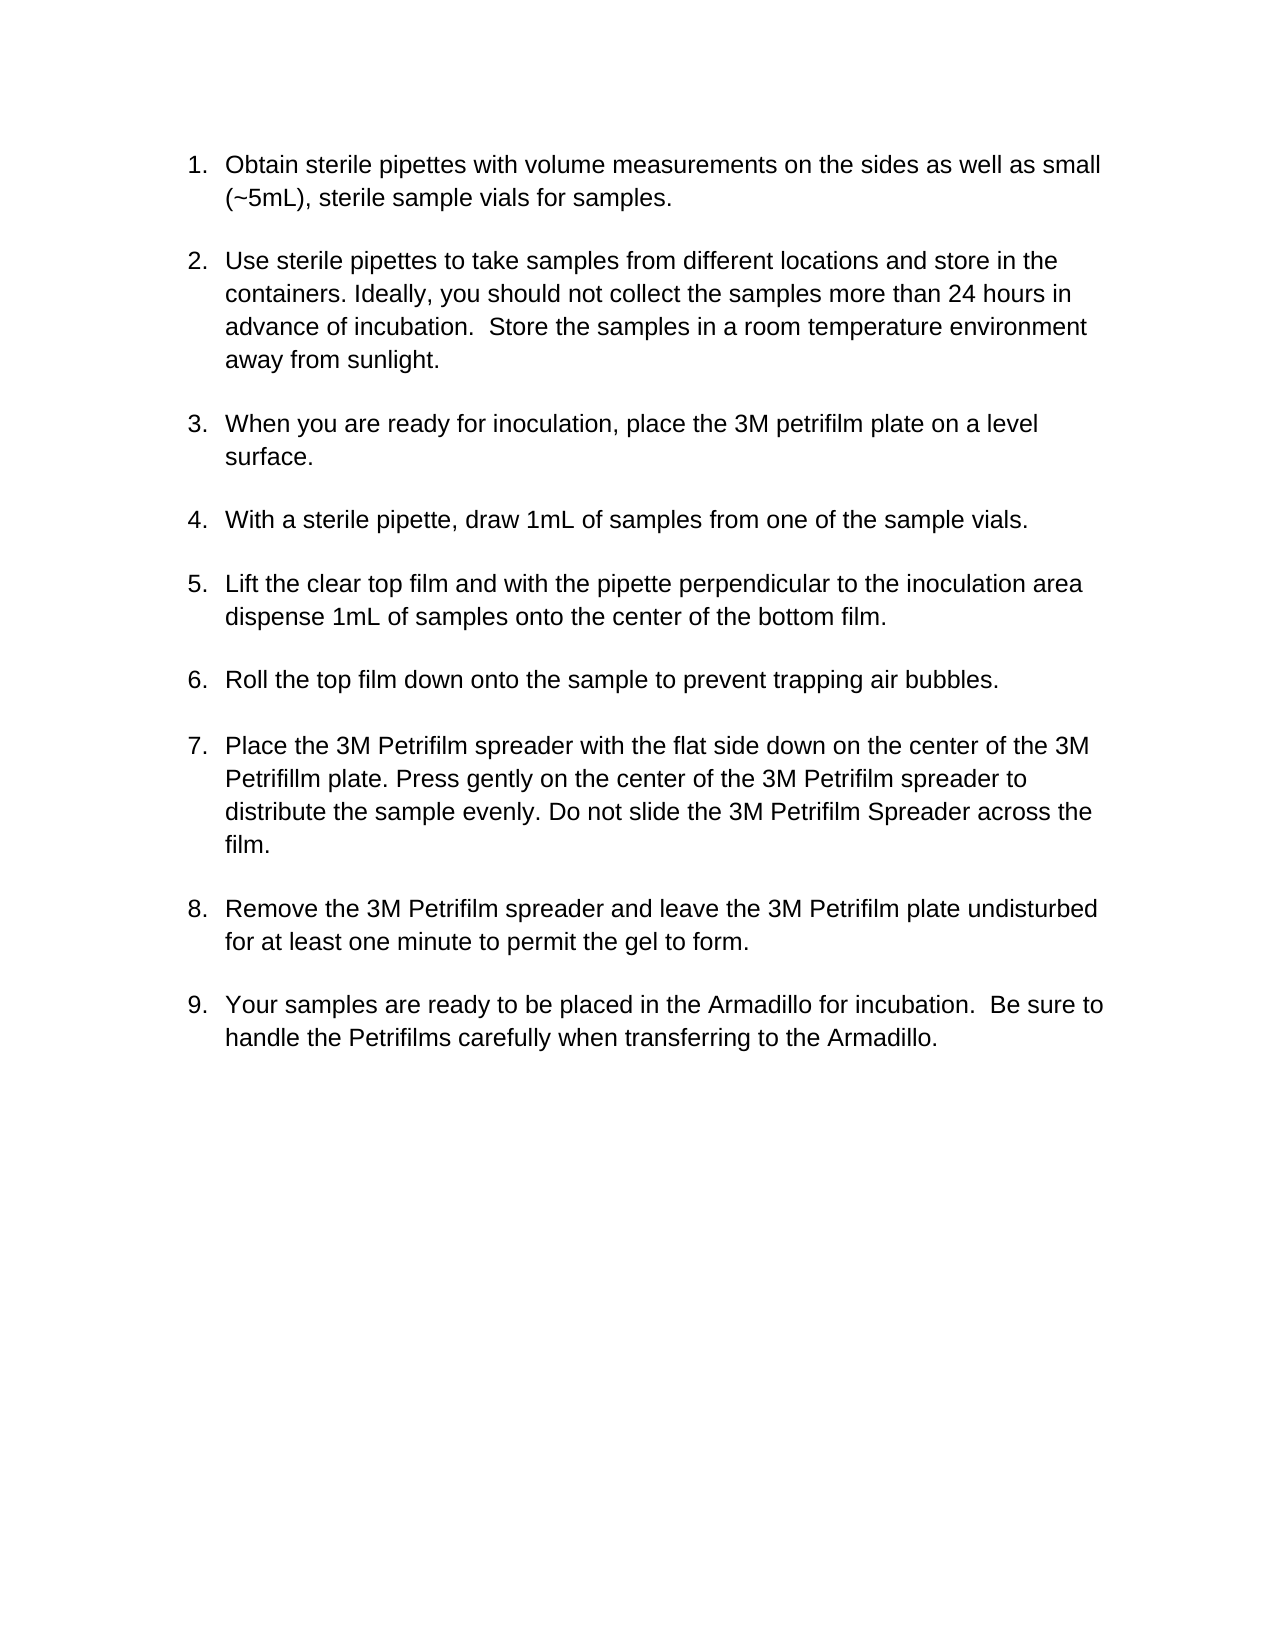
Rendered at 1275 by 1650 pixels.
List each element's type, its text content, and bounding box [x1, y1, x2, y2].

list Remove the 3M Petrifilm spreader and leave the 3M Petrifilm plate undisturbed for at least one minute to permit the gel to form. [187, 894, 1125, 956]
list Your samples are ready to be placed in the Armadillo for incubation. Be sure to handle the Petrifilms carefully when transferring to the Armadillo. [187, 990, 1125, 1052]
list With a sterile pipette, draw 1mL of samples from one of the sample vials. [187, 505, 1125, 534]
list Use sterile pipettes to take samples from different locations and store in the containers. Ideally, you should not collect the samples more than 24 hours in advance of incubation. Store the samples in a room temperature environment away from sunlight. [187, 246, 1125, 374]
list Roll the top film down onto the sample to prevent trapping air bubbles. [187, 665, 1125, 727]
list Place the 3M Petrifilm spreader with the flat side down on the center of the 3M Petrifillm plate. Press gently on the center of the 3M Petrifilm spreader to distribute the sample evenly. Do not slide the 3M Petrifilm Spreader across the film. [187, 731, 1125, 859]
list When you are ready for inoculation, place the 3M petrifilm plate on a level surface. [187, 409, 1125, 471]
list Lift the clear top film and with the pipette perpendicular to the inoculation area dispense 1mL of samples onto the center of the bottom film. [187, 569, 1125, 631]
list Obtain sterile pipettes with volume measurements on the sides as well as small (~5mL), sterile sample vials for samples. [187, 150, 1125, 212]
